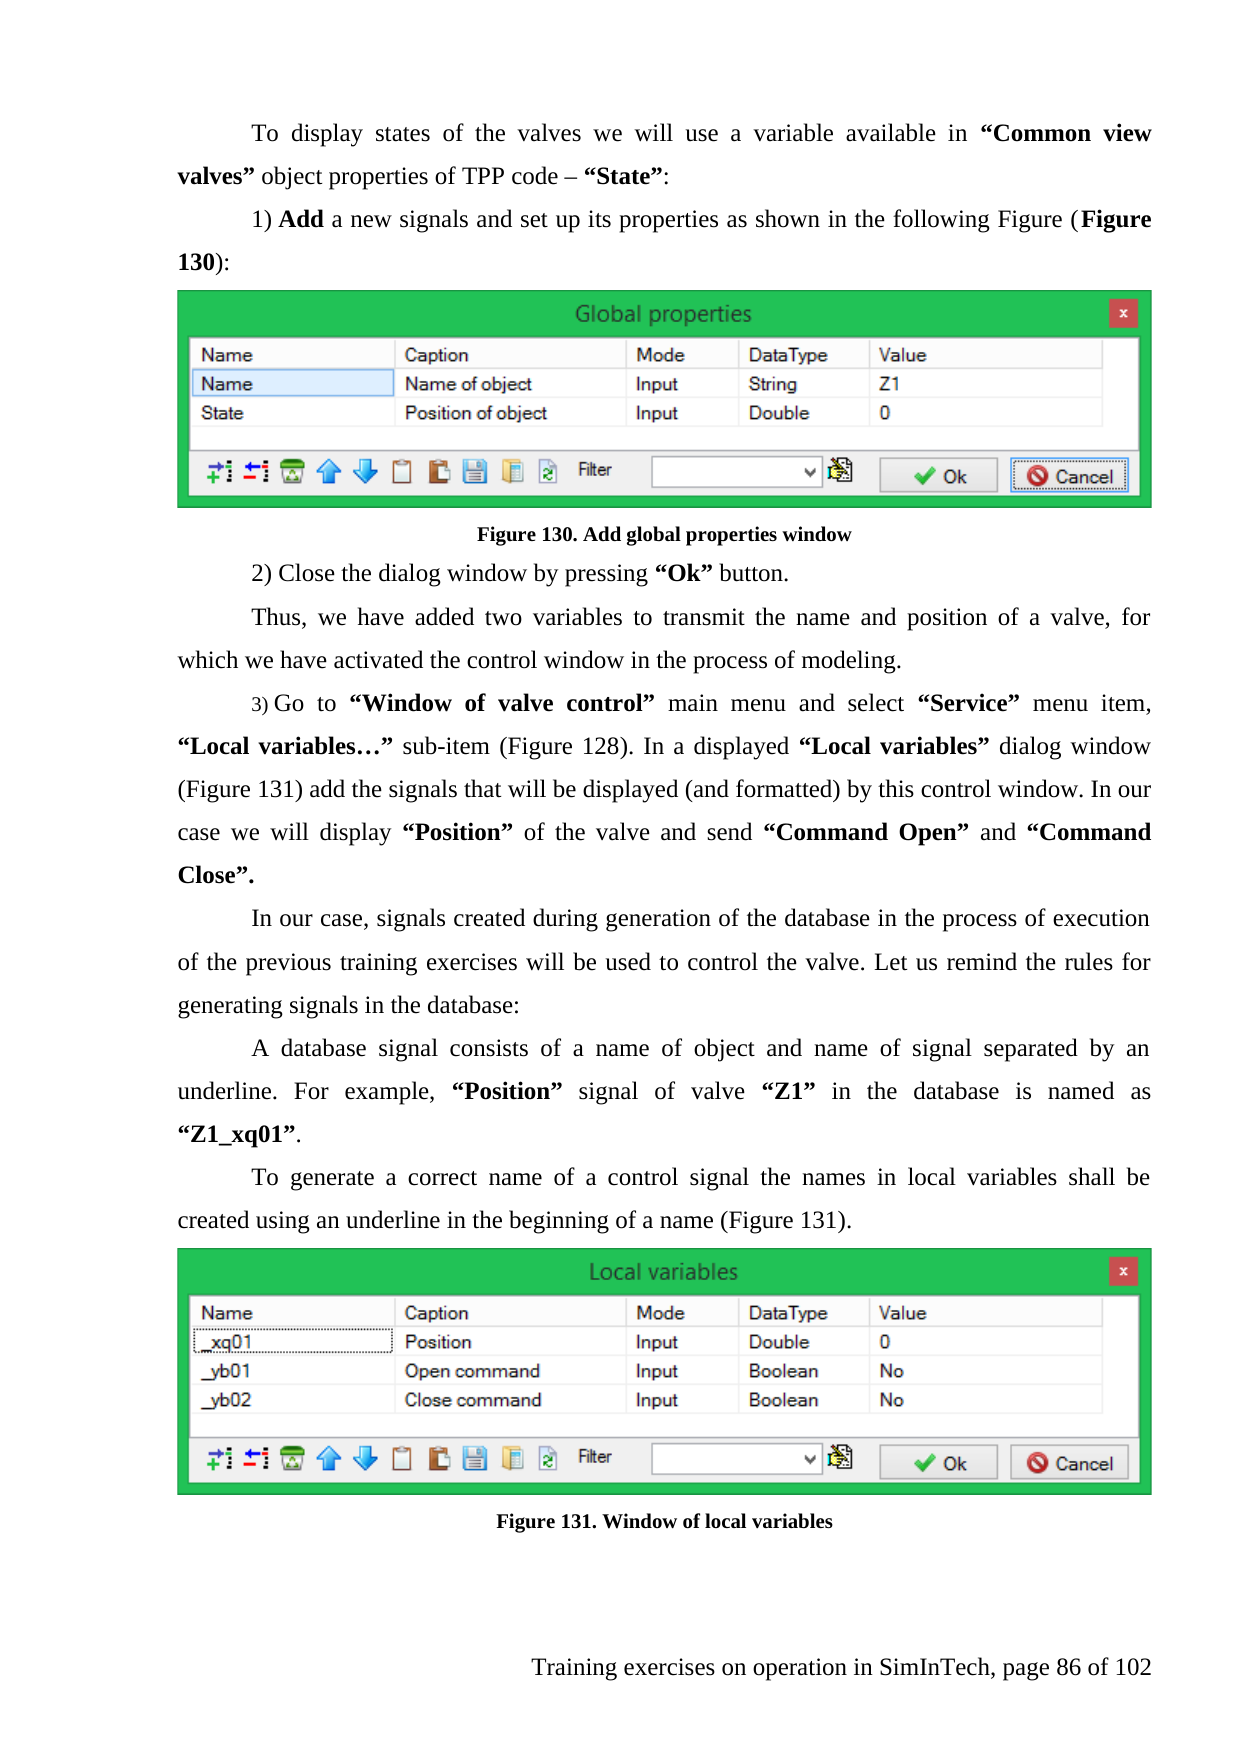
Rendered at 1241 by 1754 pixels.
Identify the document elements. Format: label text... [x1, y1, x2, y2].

list Close the dialog window by pressing “Ok” button. [177, 558, 1152, 587]
text Figure 131. Window of local variables [177, 1509, 1152, 1533]
text Figure 130. Add global properties window [177, 522, 1152, 546]
text Thus, we have added two variables to transmit the name and position of a valve, for which we have activated the control window in the process of modeling. [177, 602, 1152, 673]
list Add a new signals and set up its properties as shown in the following Figure (Figure 130): [177, 204, 1152, 276]
text To generate a correct name of a control signal the names in local variables shall be created using an underline in the beginning of a name (Figure 131). [177, 1162, 1152, 1234]
text In our case, signals created during generation of the database in the process of execution of the previous training exercises will be used to control the valve. Let us remind the rules for generating signals in the database: [177, 903, 1152, 1018]
picture [177, 290, 1152, 508]
list Go to “Window of valve control” main menu and select “Service” menu item, “Local variables…” sub-item (Figure 128). In a displayed “Local variables” dialog window (Figure 131) add the signals that will be displayed (and formatted) by this control window. In our case we will display “Position” of the valve and send “Command Open” and “Command Close”. [177, 688, 1152, 889]
text To display states of the valves we will use a variable available in “Common view valves” object properties of TPP code – “State”: [177, 118, 1152, 190]
text A database signal consists of a name of object and name of signal separated by an underline. For example, “Position” signal of valve “Z1” in the database is named as “Z1_xq01”. [177, 1033, 1152, 1148]
picture [177, 1248, 1152, 1495]
